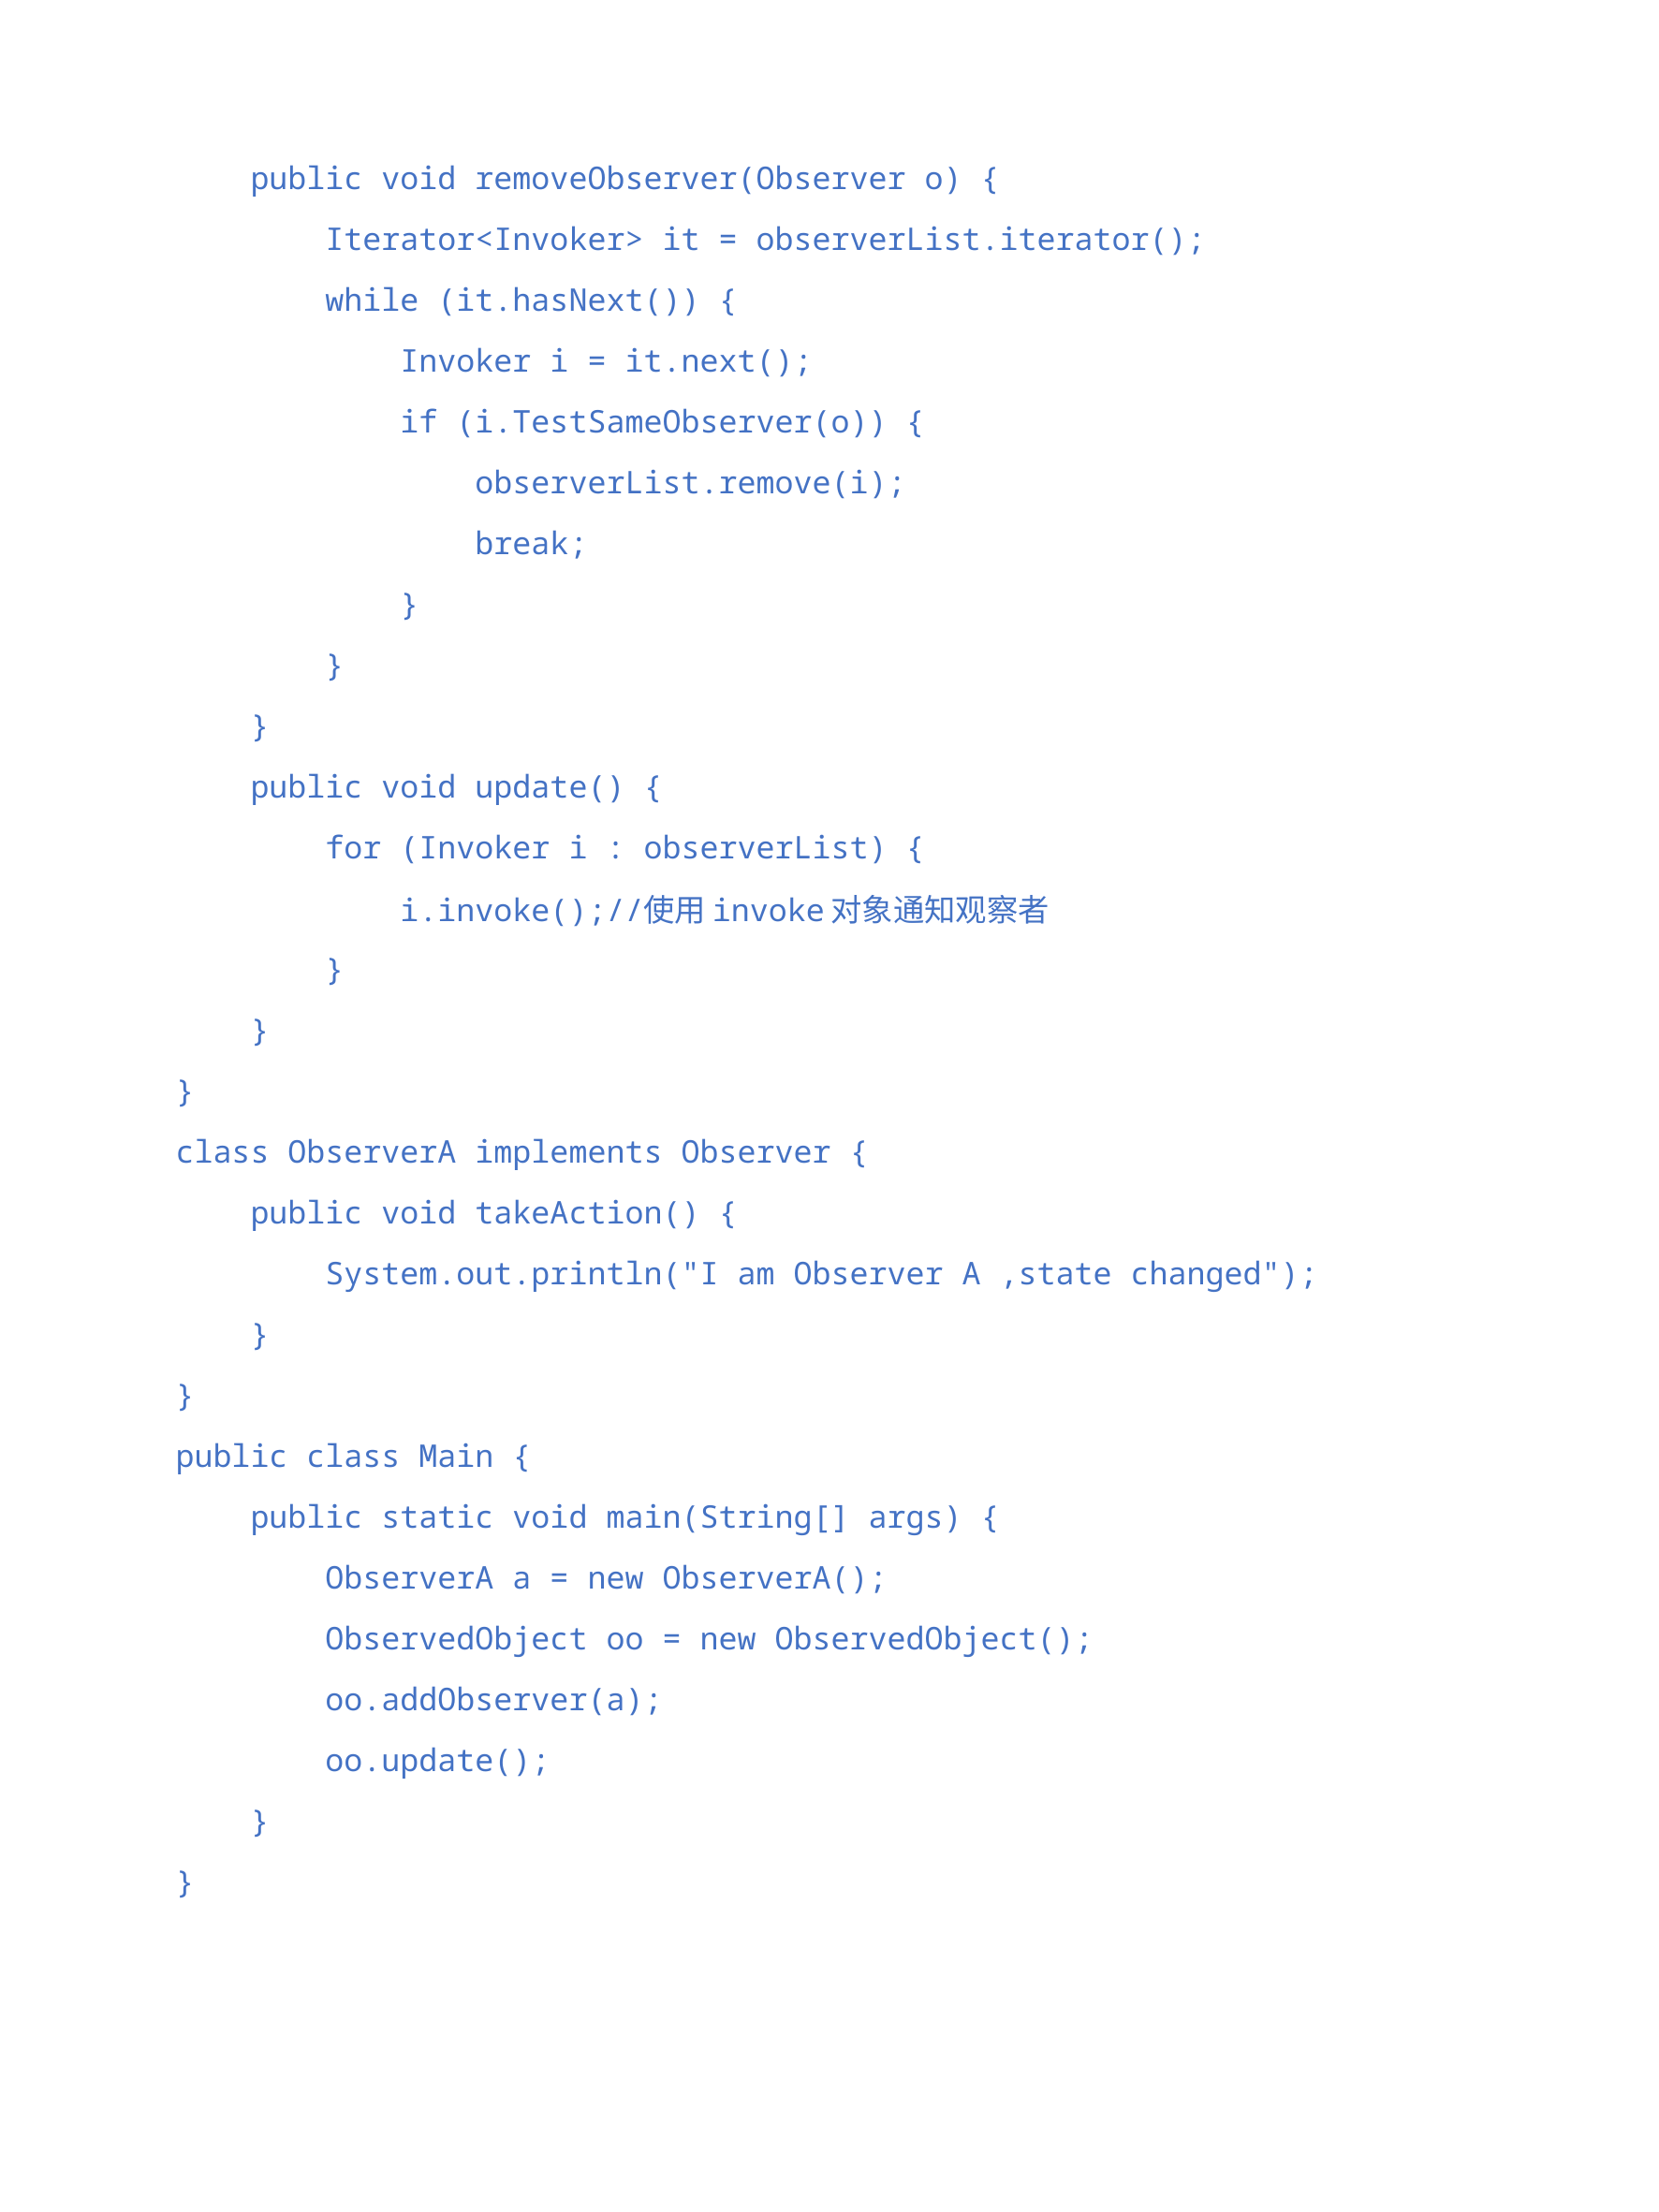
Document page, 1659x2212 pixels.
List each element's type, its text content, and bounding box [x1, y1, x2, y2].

text } [175, 695, 1484, 755]
text class ObserverA implements Observer { [175, 1121, 1484, 1181]
text break; [175, 512, 1484, 573]
text public class Main { [175, 1425, 1484, 1486]
text for (Invoker i : observerList) { [175, 816, 1484, 877]
text } [175, 938, 1484, 999]
text Iterator<Invoker> it = observerList.iterator(); [175, 208, 1484, 269]
text public void update() { [175, 755, 1484, 816]
text } [175, 1060, 1484, 1121]
text if (i.TestSameObserver(o)) { [175, 390, 1484, 451]
text } [175, 1303, 1484, 1364]
text } [175, 634, 1484, 695]
text while (it.hasNext()) { [175, 269, 1484, 330]
text } [175, 1851, 1484, 1912]
text public void takeAction() { [175, 1181, 1484, 1242]
text ObserverA a = new ObserverA(); [175, 1546, 1484, 1607]
text } [175, 999, 1484, 1060]
text } [175, 1790, 1484, 1851]
text public static void main(String[] args) { [175, 1486, 1484, 1546]
text observerList.remove(i); [175, 451, 1484, 512]
text oo.update(); [175, 1729, 1484, 1790]
text } [175, 1364, 1484, 1425]
text oo.addObserver(a); [175, 1668, 1484, 1729]
text Invoker i = it.next(); [175, 330, 1484, 390]
text public void removeObserver(Observer o) { [175, 147, 1484, 208]
text i.invoke();//使用invoke对象通知观察者 [175, 877, 1484, 938]
text ObservedObject oo = new ObservedObject(); [175, 1607, 1484, 1668]
text System.out.println("I am Observer A ,state changed"); [175, 1242, 1484, 1303]
text } [175, 573, 1484, 634]
